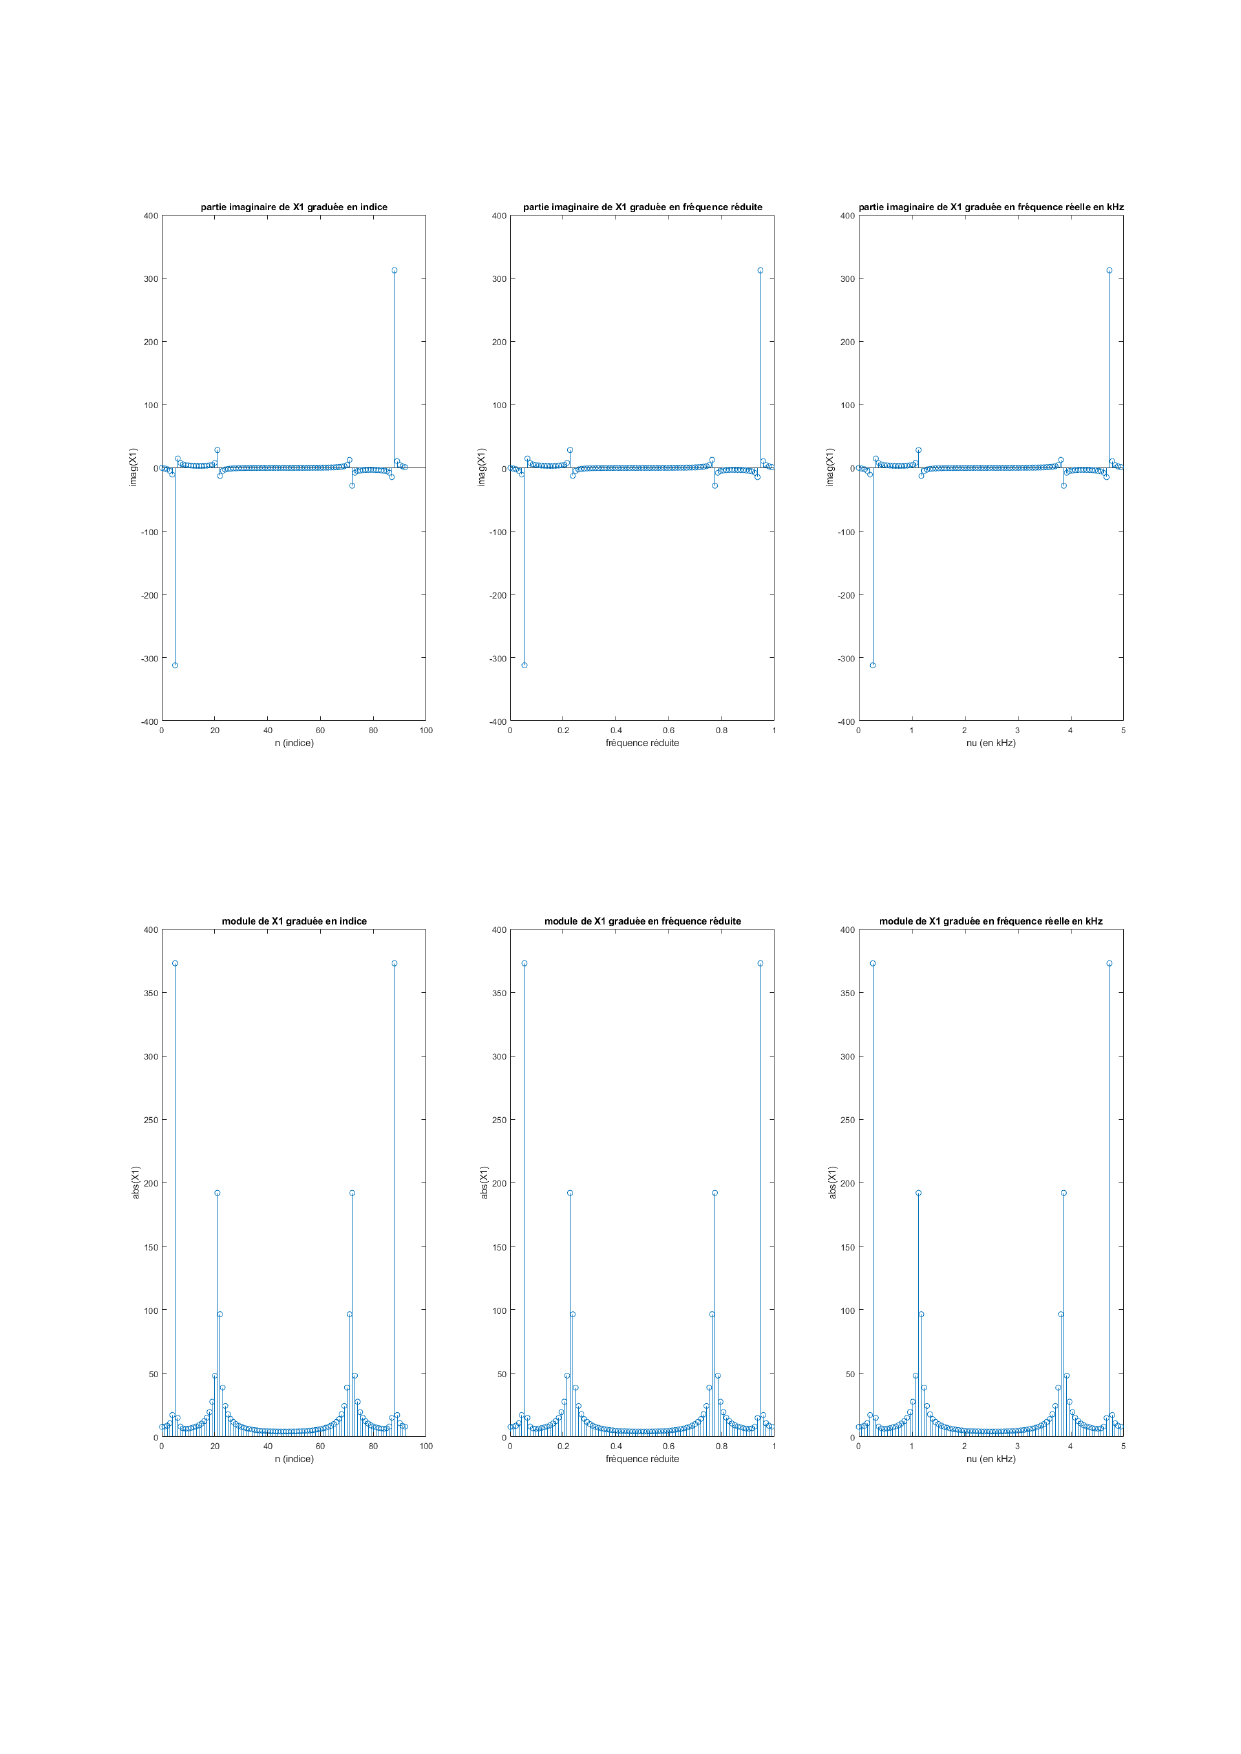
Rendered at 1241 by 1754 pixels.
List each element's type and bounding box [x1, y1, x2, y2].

picture [0, 882, 1241, 1505]
picture [0, 168, 1241, 789]
